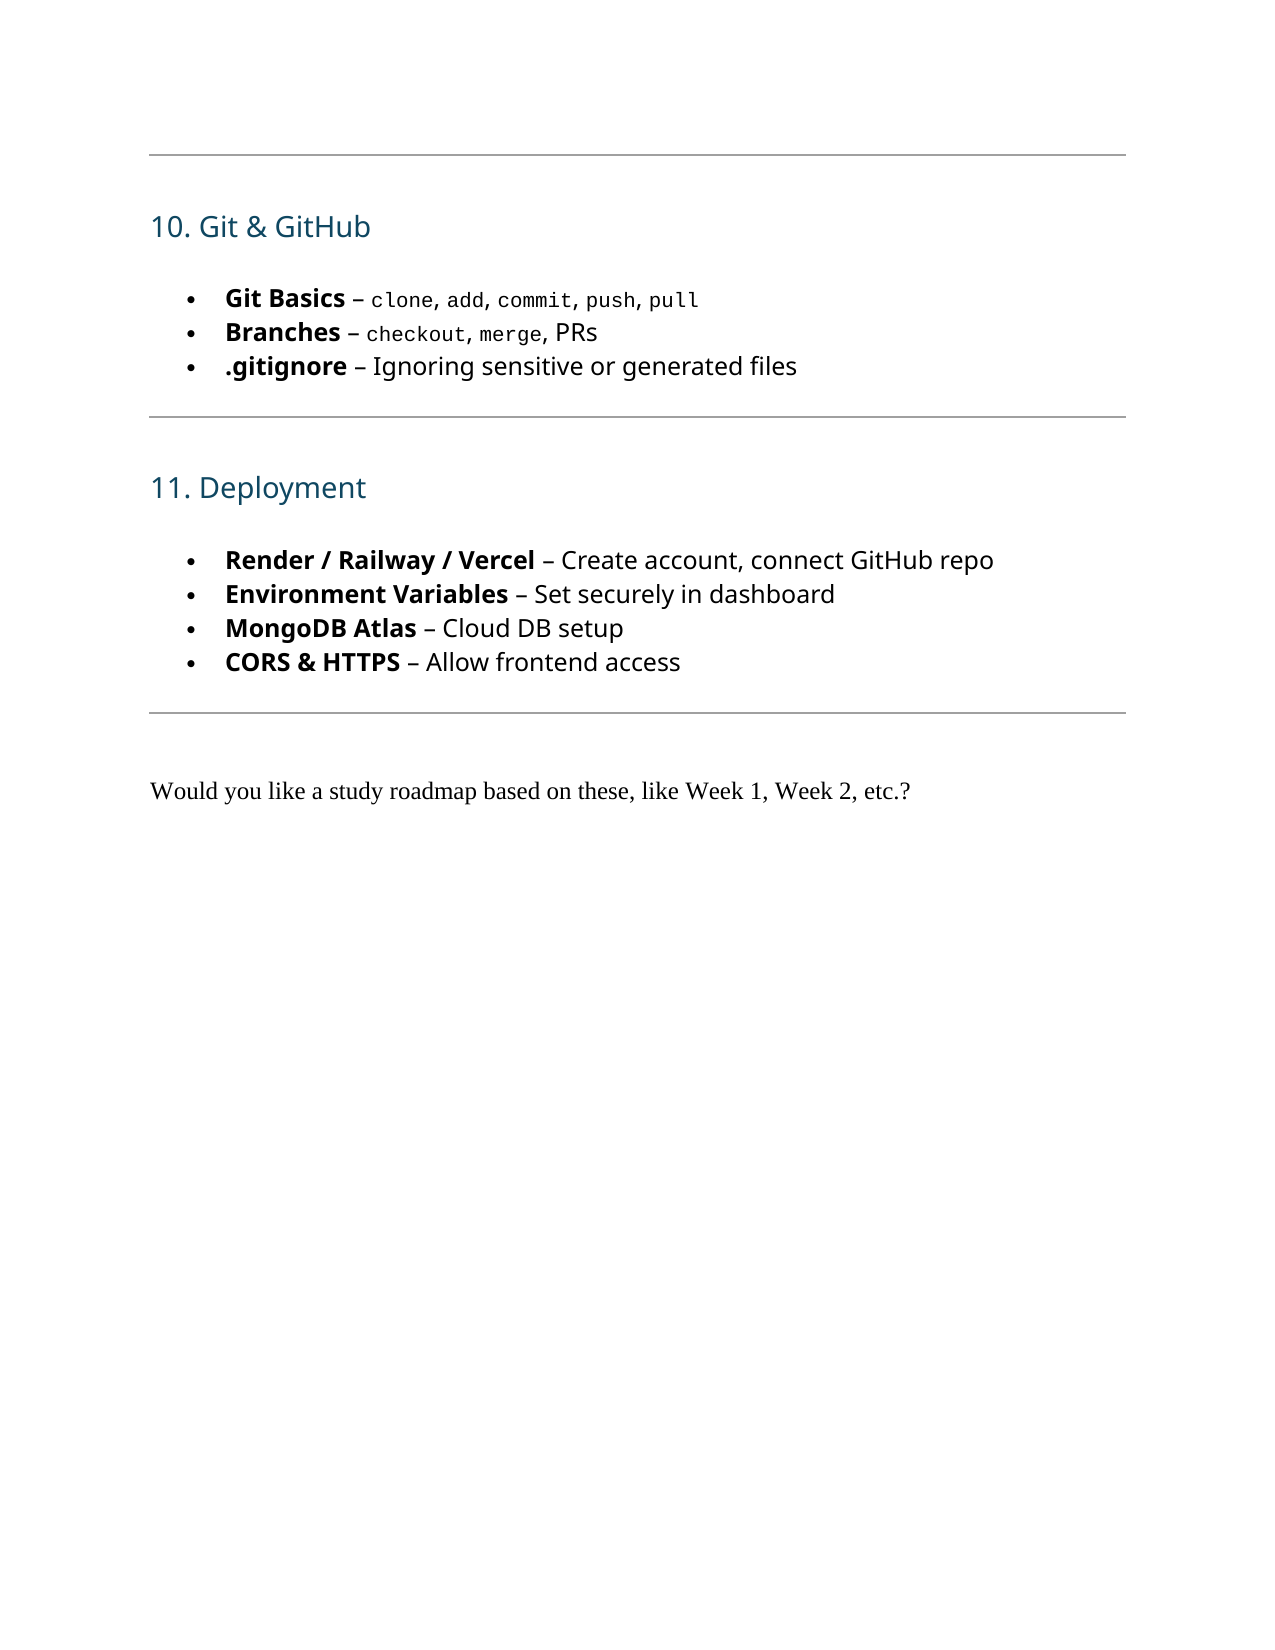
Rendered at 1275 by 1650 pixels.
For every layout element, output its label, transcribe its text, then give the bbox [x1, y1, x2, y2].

text Would you like a study roadmap based on these, like Week 1, Week 2, etc.? [150, 776, 1125, 805]
list CORS & HTTPS – Allow frontend access [187, 645, 1125, 679]
subtitle 11. Deployment [150, 468, 1125, 507]
list Branches – checkout, merge, PRs [187, 315, 1125, 349]
list Environment Variables – Set securely in dashboard [187, 577, 1125, 611]
list Git Basics – clone, add, commit, push, pull [187, 281, 1125, 315]
subtitle 10. Git & GitHub [150, 206, 1125, 246]
list MongoDB Atlas – Cloud DB setup [187, 611, 1125, 645]
list .gitignore – Ignoring sensitive or generated files [187, 349, 1125, 383]
list Render / Railway / Vercel – Create account, connect GitHub repo [187, 543, 1125, 577]
